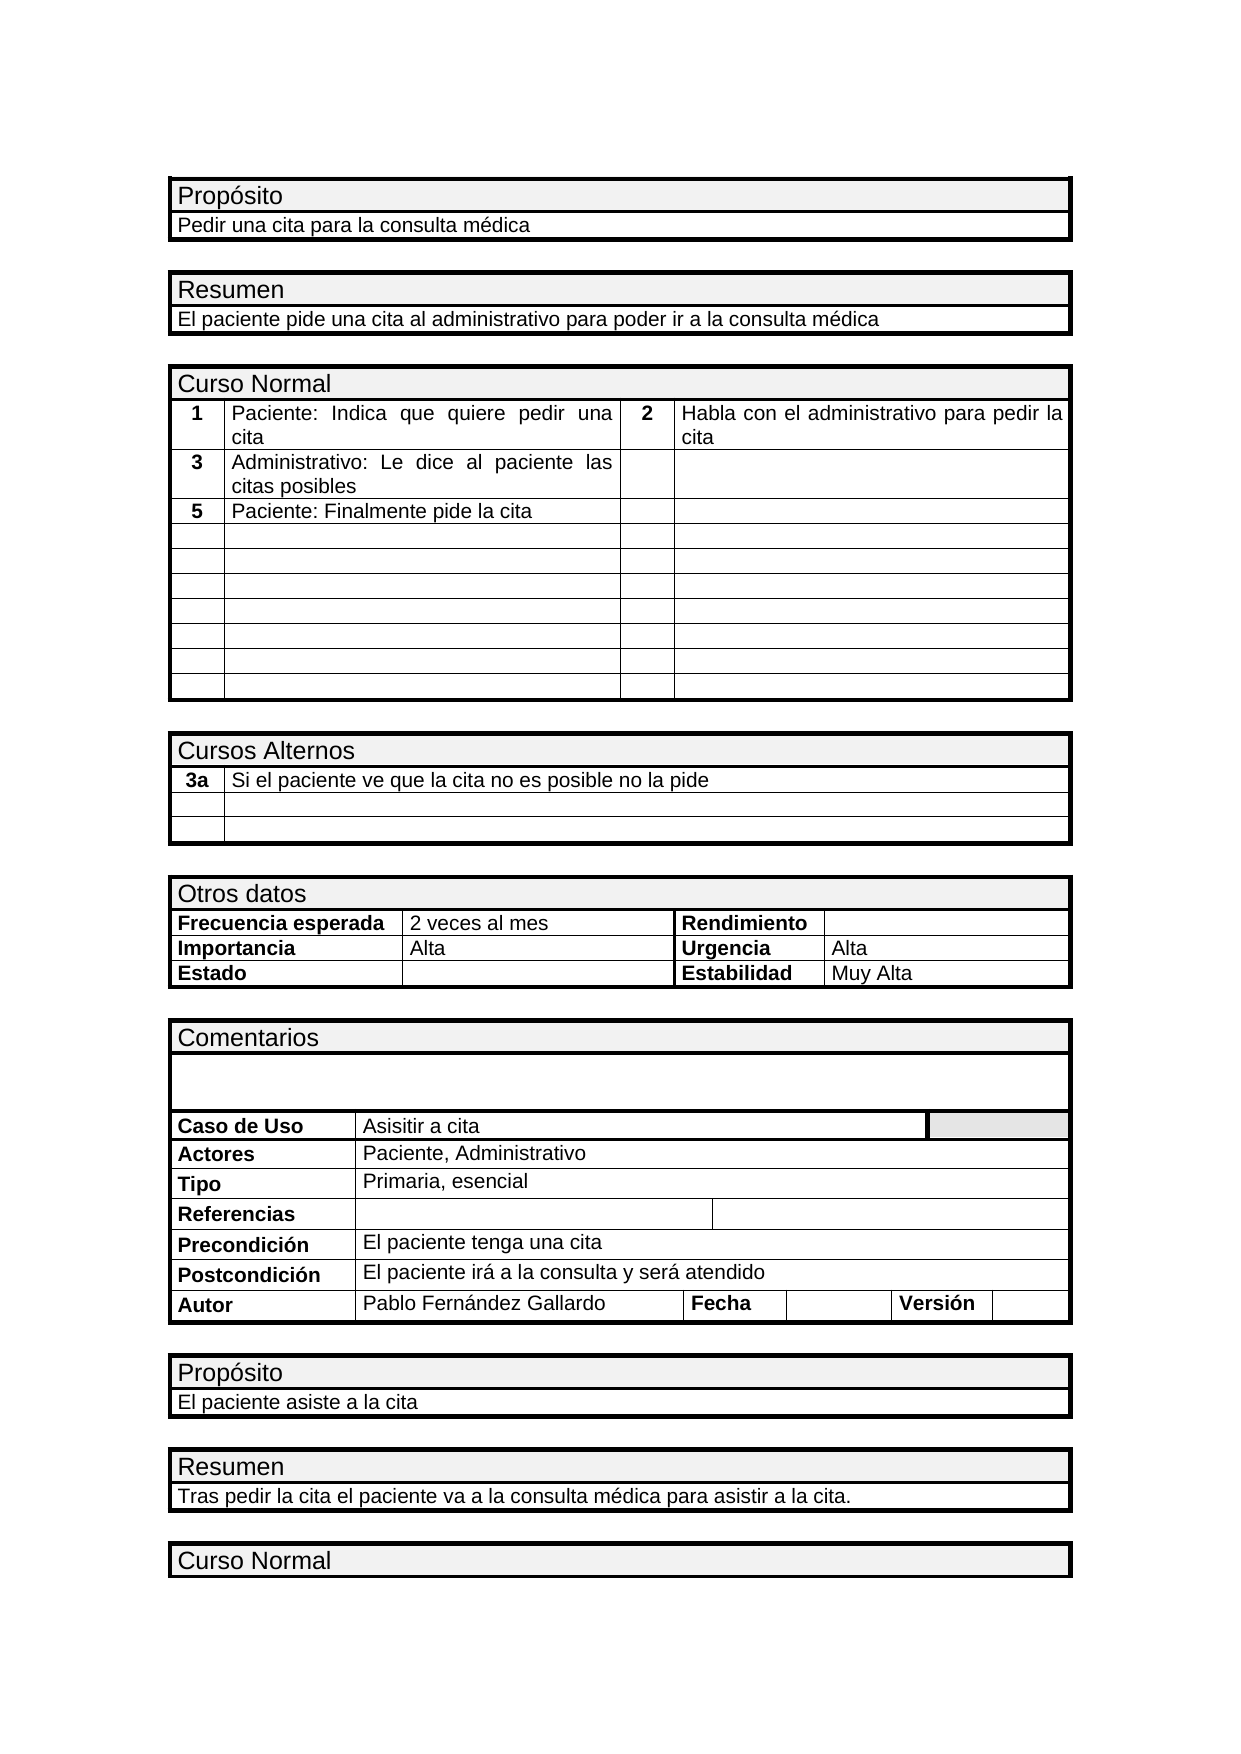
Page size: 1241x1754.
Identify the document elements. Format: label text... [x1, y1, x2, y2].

table_cell Alta [403, 936, 673, 959]
table_cell Primaria, esencial [356, 1169, 1068, 1198]
table_cell [675, 624, 1068, 648]
table_cell [675, 549, 1068, 573]
table_header Comentarios [172, 1023, 1068, 1051]
table_cell 2 veces al mes [403, 911, 673, 935]
table_cell El paciente tenga una cita [356, 1230, 1068, 1259]
table_cell [825, 911, 1068, 935]
table_cell Postcondición [172, 1260, 355, 1289]
table_cell Paciente, Administrativo [356, 1141, 1068, 1168]
table_cell 5 [172, 499, 224, 523]
table_cell Tipo [172, 1169, 355, 1198]
table_cell [172, 574, 224, 598]
table_cell [172, 817, 224, 841]
table_cell [172, 674, 224, 698]
table_cell 1 [172, 401, 224, 449]
table_cell [225, 674, 620, 698]
table_cell Versión [892, 1291, 992, 1320]
table_cell Pablo Fernández Gallardo [356, 1291, 683, 1320]
table_cell [225, 574, 620, 598]
table_cell [621, 599, 674, 623]
table_cell [621, 499, 674, 523]
table_cell Frecuencia esperada [172, 911, 402, 935]
table_cell [675, 574, 1068, 598]
table_cell Pedir una cita para la consulta médica [172, 213, 1068, 237]
table_cell El paciente pide una cita al administrativo para poder ir a la consulta médica [172, 307, 1068, 331]
table_cell [172, 793, 224, 816]
table_cell [225, 649, 620, 673]
table_cell [403, 961, 673, 984]
table_cell [993, 1291, 1068, 1320]
table_cell [713, 1199, 1068, 1229]
table_header Propósito [172, 1358, 1068, 1387]
table_cell Referencias [172, 1199, 355, 1229]
table_header Cursos Alternos [172, 736, 1068, 764]
table_cell [621, 674, 674, 698]
table_cell Administrativo: Le dice al paciente las citas posibles [225, 450, 620, 498]
table_cell Actores [172, 1141, 355, 1168]
table_cell [356, 1199, 712, 1229]
table_cell [172, 524, 224, 548]
table_cell Importancia [172, 936, 402, 959]
table_cell [225, 817, 1068, 841]
table_cell Tras pedir la cita el paciente va a la consulta médica para asistir a la cita. [172, 1484, 1068, 1508]
table_header Curso Normal [172, 369, 1068, 398]
table_cell Paciente: Indica que quiere pedir una cita [225, 401, 620, 449]
table_cell Asisitir a cita [356, 1113, 925, 1137]
table_cell [621, 574, 674, 598]
table_header Propósito [172, 181, 1068, 210]
table_cell [675, 674, 1068, 698]
table_header Resumen [172, 1452, 1068, 1481]
table_cell [675, 524, 1068, 548]
table_header Otros datos [172, 879, 1068, 908]
table_header Resumen [172, 275, 1068, 304]
table_cell [172, 1055, 1068, 1109]
table_cell [172, 599, 224, 623]
table_cell Si el paciente ve que la cita no es posible no la pide [225, 768, 1068, 792]
table_cell Caso de Uso [172, 1113, 355, 1137]
table_cell [225, 624, 620, 648]
table_cell [172, 624, 224, 648]
table_cell Estabilidad [676, 961, 824, 984]
table_cell [675, 499, 1068, 523]
table_cell 2 [621, 401, 674, 449]
table_header Curso Normal [172, 1546, 1068, 1575]
table_cell Autor [172, 1291, 355, 1320]
table_cell Urgencia [676, 936, 824, 959]
table_cell [675, 599, 1068, 623]
table_cell [225, 793, 1068, 816]
table_cell El paciente asiste a la cita [172, 1390, 1068, 1414]
table_cell Rendimiento [676, 911, 824, 935]
table_cell [225, 524, 620, 548]
table_cell Fecha [684, 1291, 786, 1320]
table_cell Muy Alta [825, 961, 1068, 984]
table_cell El paciente irá a la consulta y será atendido [356, 1260, 1068, 1289]
table_cell Habla con el administrativo para pedir la cita [675, 401, 1068, 449]
table_cell [930, 1113, 1068, 1137]
table_cell [787, 1291, 891, 1320]
table_cell [225, 599, 620, 623]
table_cell [621, 549, 674, 573]
table_cell [621, 649, 674, 673]
table_cell Paciente: Finalmente pide la cita [225, 499, 620, 523]
table_cell [675, 649, 1068, 673]
table_cell [225, 549, 620, 573]
table_cell Alta [825, 936, 1068, 959]
table_cell Estado [172, 961, 402, 984]
table_cell [621, 524, 674, 548]
table_cell Precondición [172, 1230, 355, 1259]
table_cell [172, 649, 224, 673]
table_cell [172, 549, 224, 573]
table_cell 3 [172, 450, 224, 498]
table_cell [621, 450, 674, 498]
table_cell [675, 450, 1068, 498]
table_cell 3a [172, 768, 224, 792]
table_cell [621, 624, 674, 648]
